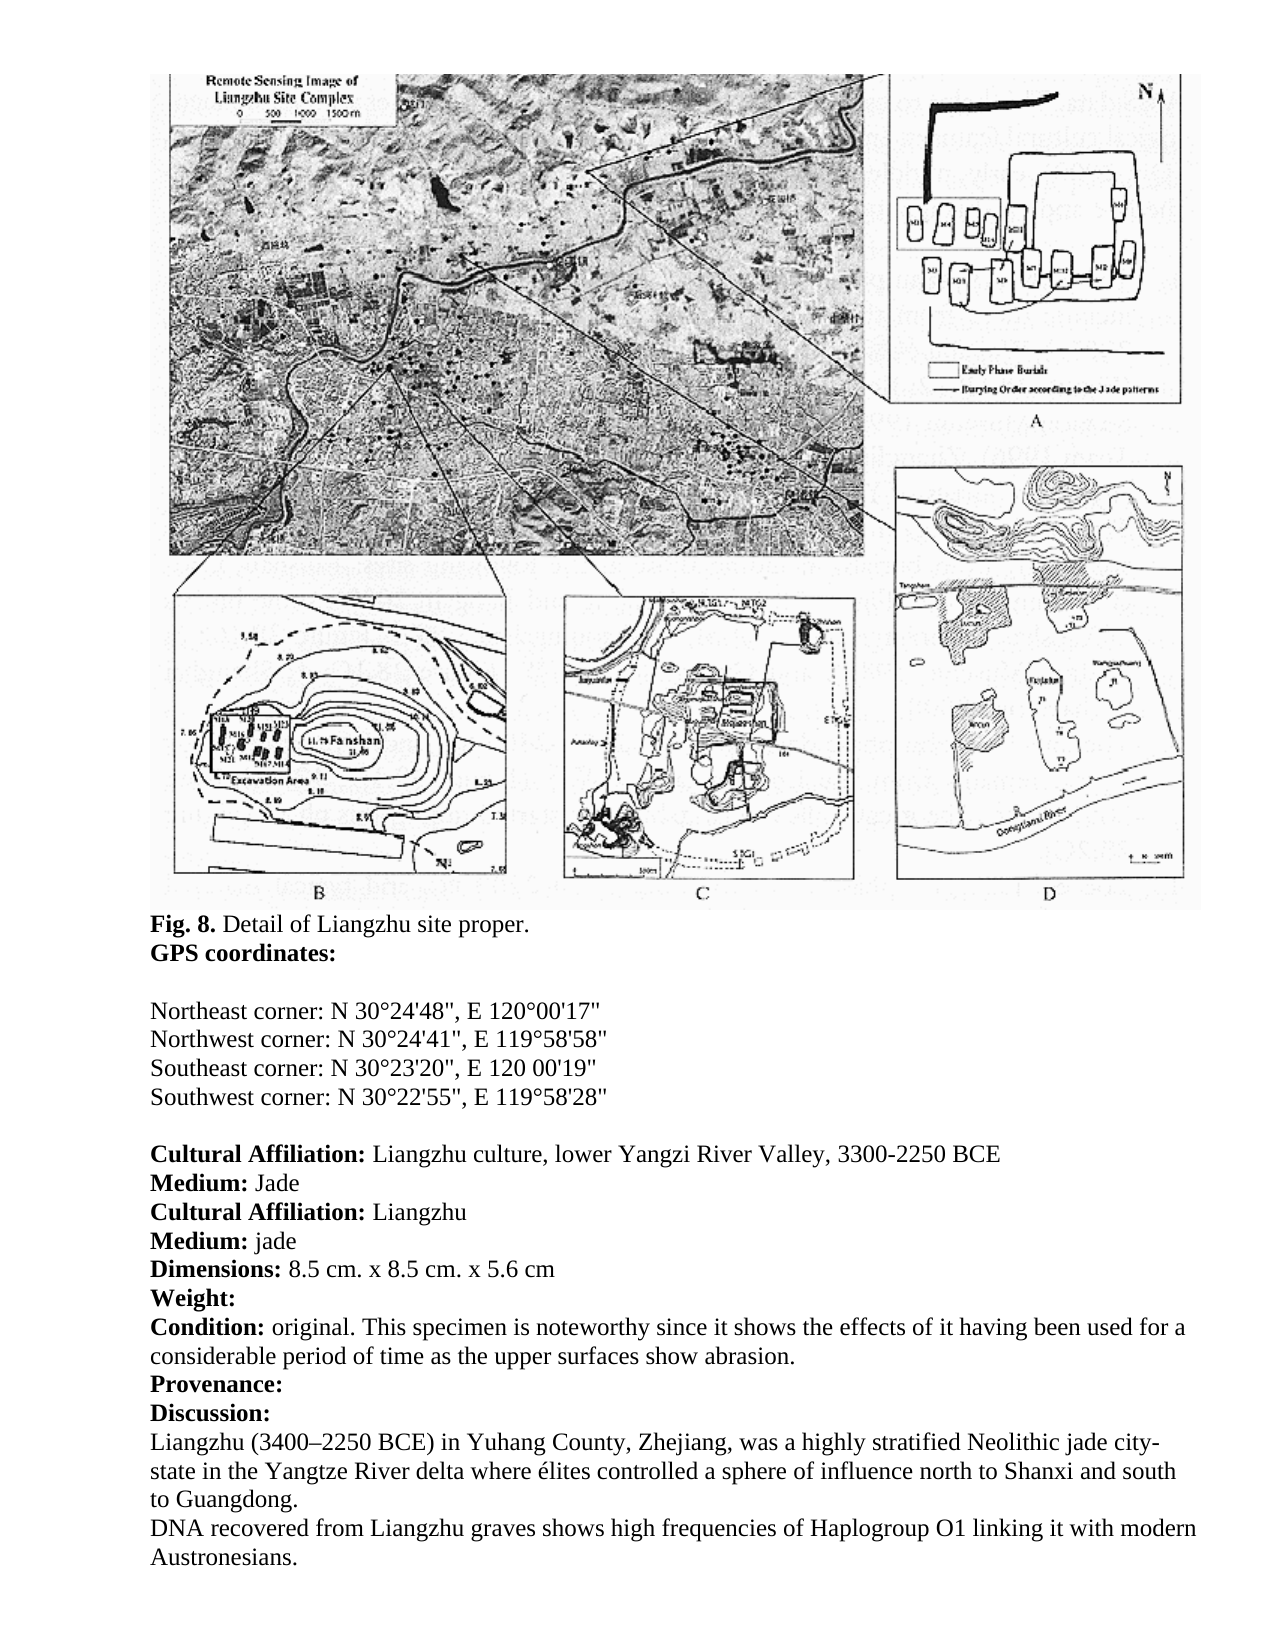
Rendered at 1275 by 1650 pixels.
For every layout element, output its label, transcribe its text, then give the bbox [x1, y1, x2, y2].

text GPS coordinates: [150, 938, 1200, 967]
text Discussion: [150, 1398, 1200, 1427]
text Medium: Jade [150, 1168, 1200, 1197]
text Southwest corner: N 30°22'55", E 119°58'28" [150, 1082, 1200, 1111]
text Southeast corner: N 30°23'20", E 120 00'19" [150, 1053, 1200, 1082]
text Provenance: [150, 1369, 1200, 1398]
text Medium: jade [150, 1226, 1200, 1254]
text Dimensions: 8.5 cm. x 8.5 cm. x 5.6 cm [150, 1254, 1200, 1283]
text Fig. 8. Detail of Liangzhu site proper. [150, 910, 1200, 938]
text Cultural Affiliation: Liangzhu [150, 1197, 1200, 1226]
picture [150, 74, 1201, 910]
text Northwest corner: N 30°24'41", E 119°58'58" [150, 1024, 1200, 1053]
text DNA recovered from Liangzhu graves shows high frequencies of Haplogroup O1 linking it with modern Austronesians. [150, 1513, 1200, 1571]
text Condition: original. This specimen is noteworthy since it shows the effects of it having been used for a considerable period of time as the upper surfaces show abrasion. [150, 1312, 1200, 1369]
text Northeast corner: N 30°24'48", E 120°00'17" [150, 996, 1200, 1024]
text Cultural Affiliation: Liangzhu culture, lower Yangzi River Valley, 3300-2250 BCE [150, 1139, 1200, 1168]
text Weight: [150, 1283, 1200, 1312]
text Liangzhu (3400–2250 BCE) in Yuhang County, Zhejiang, was a highly stratified Neolithic jade city-state in the Yangtze River delta where élites controlled a sphere of influence north to Shanxi and south to Guangdong. [150, 1427, 1200, 1513]
